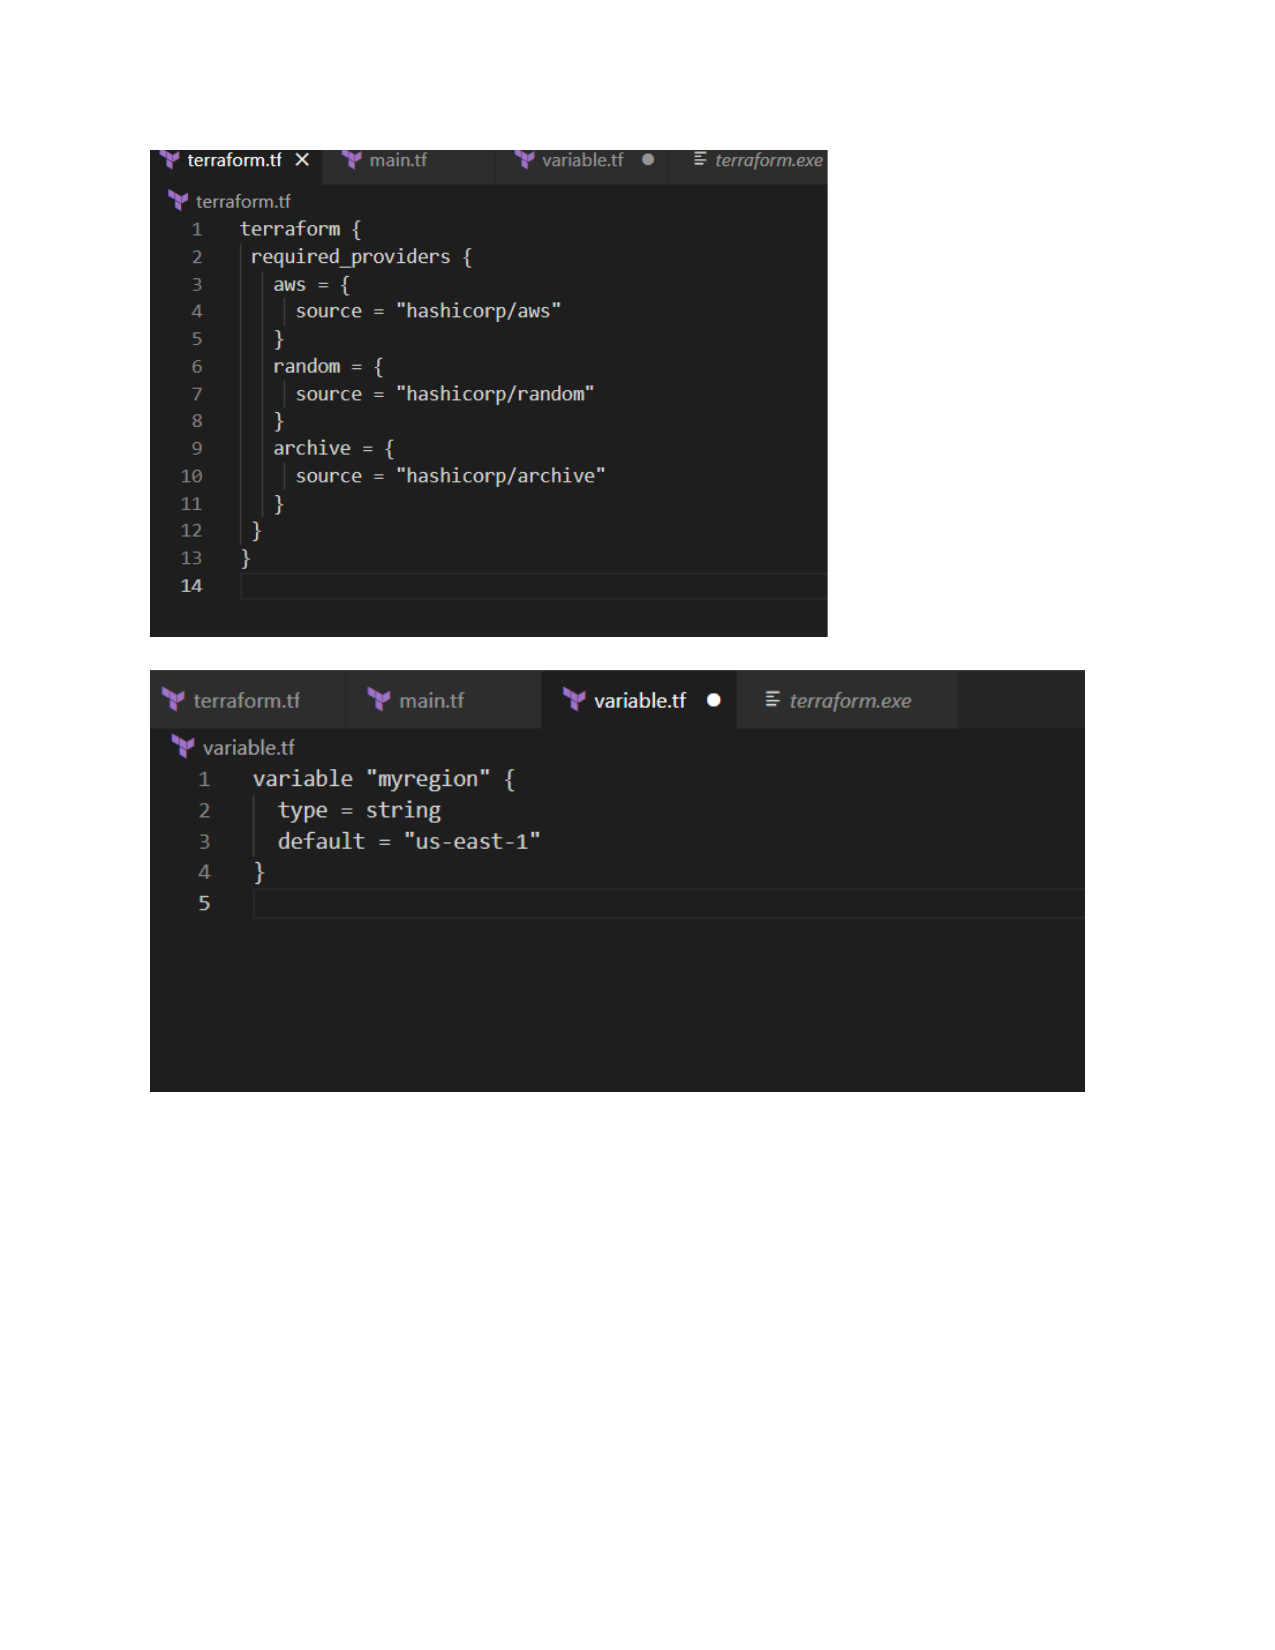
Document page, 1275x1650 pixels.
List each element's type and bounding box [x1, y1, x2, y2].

picture [150, 150, 828, 637]
picture [150, 670, 1085, 1092]
